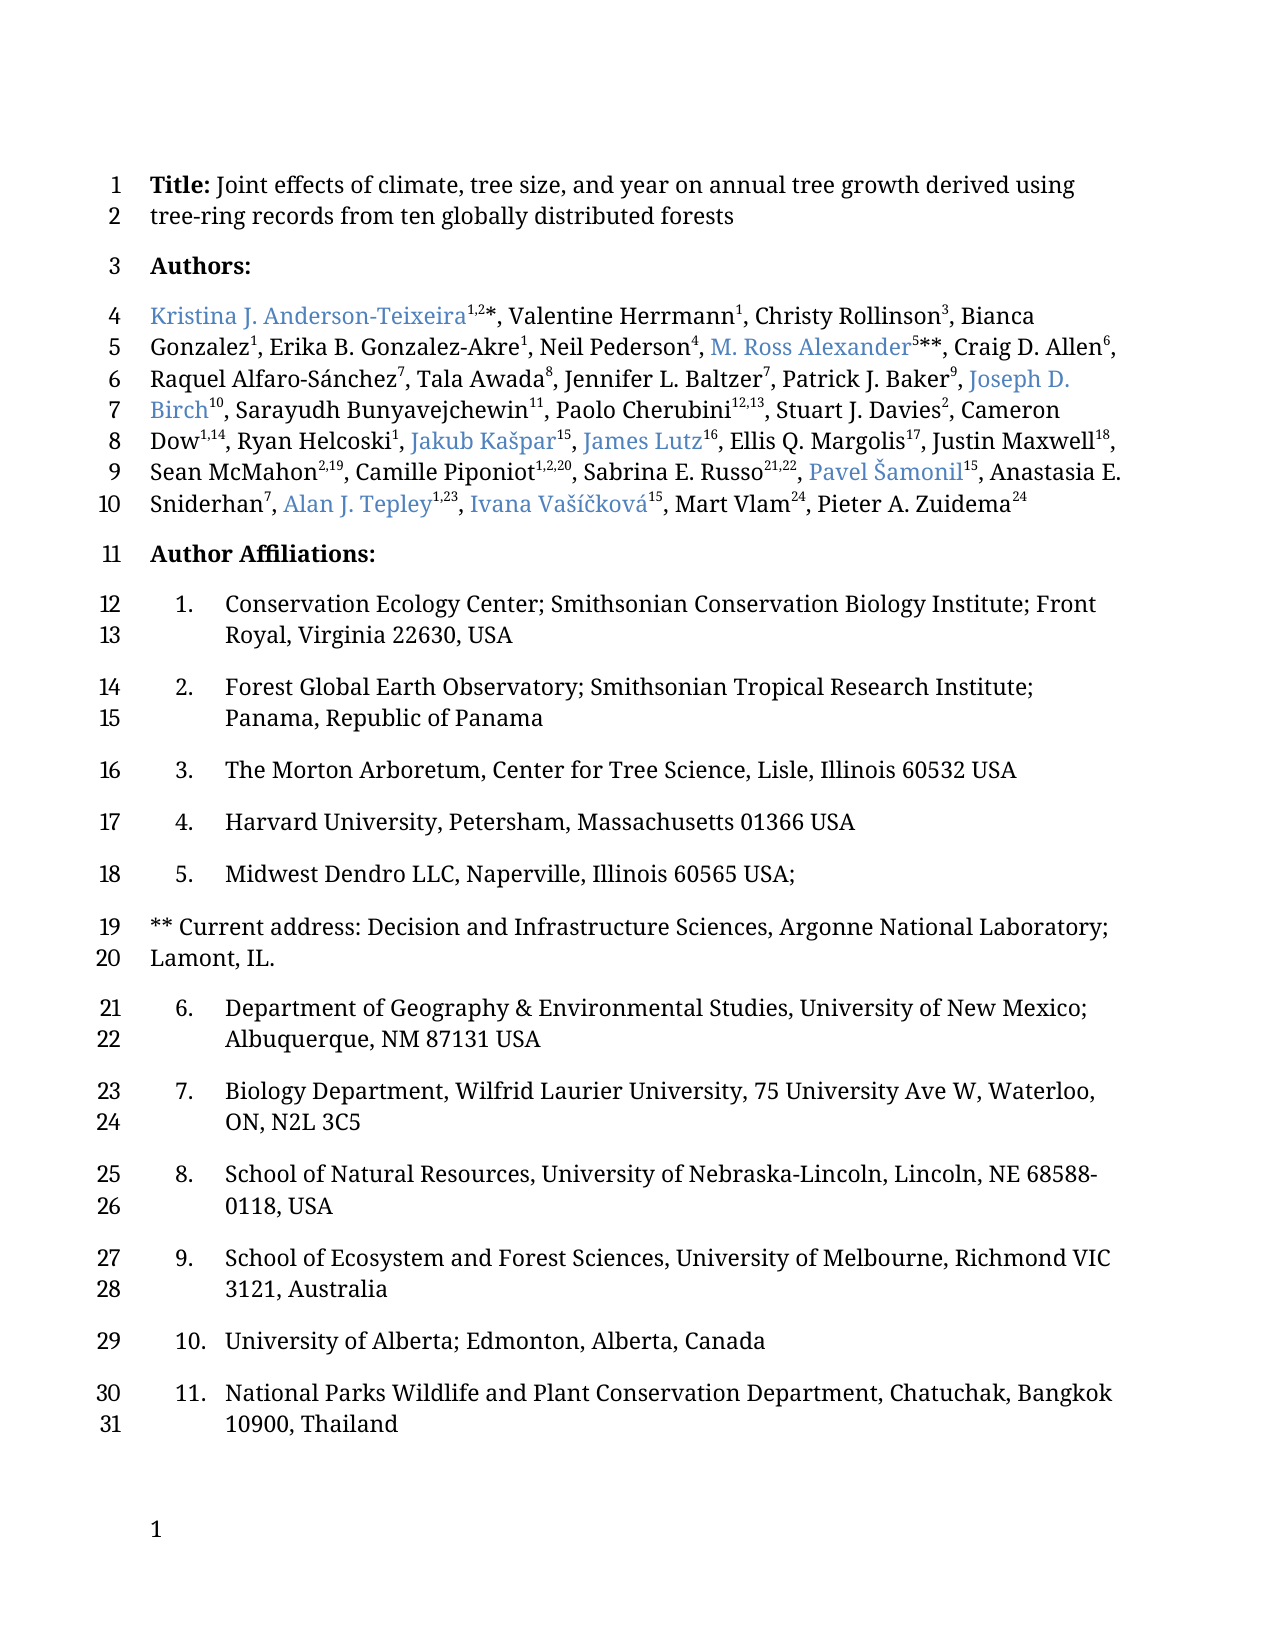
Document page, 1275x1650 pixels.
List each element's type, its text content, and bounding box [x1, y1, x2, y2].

list Department of Geography & Environmental Studies, University of New Mexico; Albuquerque, NM 87131 USA [175, 992, 1125, 1054]
text ** Current address: Decision and Infrastructure Sciences, Argonne National Laboratory; Lamont, IL. [150, 910, 1125, 973]
text Authors: [150, 250, 1125, 281]
list The Morton Arboretum, Center for Tree Science, Lisle, Illinois 60532 USA [175, 754, 1125, 785]
list Biology Department, Wilfrid Laurier University, 75 University Ave W, Waterloo, ON, N2L 3C5 [175, 1075, 1125, 1137]
list Conservation Ecology Center; Smithsonian Conservation Biology Institute; Front Royal, Virginia 22630, USA [175, 587, 1125, 650]
list University of Alberta; Edmonton, Alberta, Canada [175, 1325, 1125, 1356]
list Midwest Dendro LLC, Naperville, Illinois 60565 USA; [175, 858, 1125, 889]
list School of Natural Resources, University of Nebraska-Lincoln, Lincoln, NE 68588-0118, USA [175, 1158, 1125, 1221]
text Author Affiliations: [150, 537, 1125, 569]
text Kristina J. Anderson-Teixeira1,2*, Valentine Herrmann1, Christy Rollinson3, Bianca Gonzalez1, Erika B. Gonzalez-Akre1, Neil Pederson4, M. Ross Alexander5**, Craig D. Allen6, Raquel Alfaro-Sánchez7, Tala Awada8, Jennifer L. Baltzer7, Patrick J. Baker9, Joseph D. Birch10, Sarayudh Bunyavejchewin11, Paolo Cherubini12,13, Stuart J. Davies2, Cameron Dow1,14, Ryan Helcoski1, Jakub Kašpar15, James Lutz16, Ellis Q. Margolis17, Justin Maxwell18, Sean McMahon2,19, Camille Piponiot1,2,20, Sabrina E. Russo21,22, Pavel Šamonil15, Anastasia E. Sniderhan7, Alan J. Tepley1,23, Ivana Vašíčková15, Mart Vlam24, Pieter A. Zuidema24 [150, 300, 1125, 519]
list Forest Global Earth Observatory; Smithsonian Tropical Research Institute; Panama, Republic of Panama [175, 671, 1125, 733]
list National Parks Wildlife and Plant Conservation Department, Chatuchak, Bangkok 10900, Thailand [175, 1377, 1125, 1439]
text Title: Joint effects of climate, tree size, and year on annual tree growth derived using tree-ring records from ten globally distributed forests [150, 169, 1125, 231]
list Harvard University, Petersham, Massachusetts 01366 USA [175, 806, 1125, 837]
list School of Ecosystem and Forest Sciences, University of Melbourne, Richmond VIC 3121, Australia [175, 1242, 1125, 1304]
